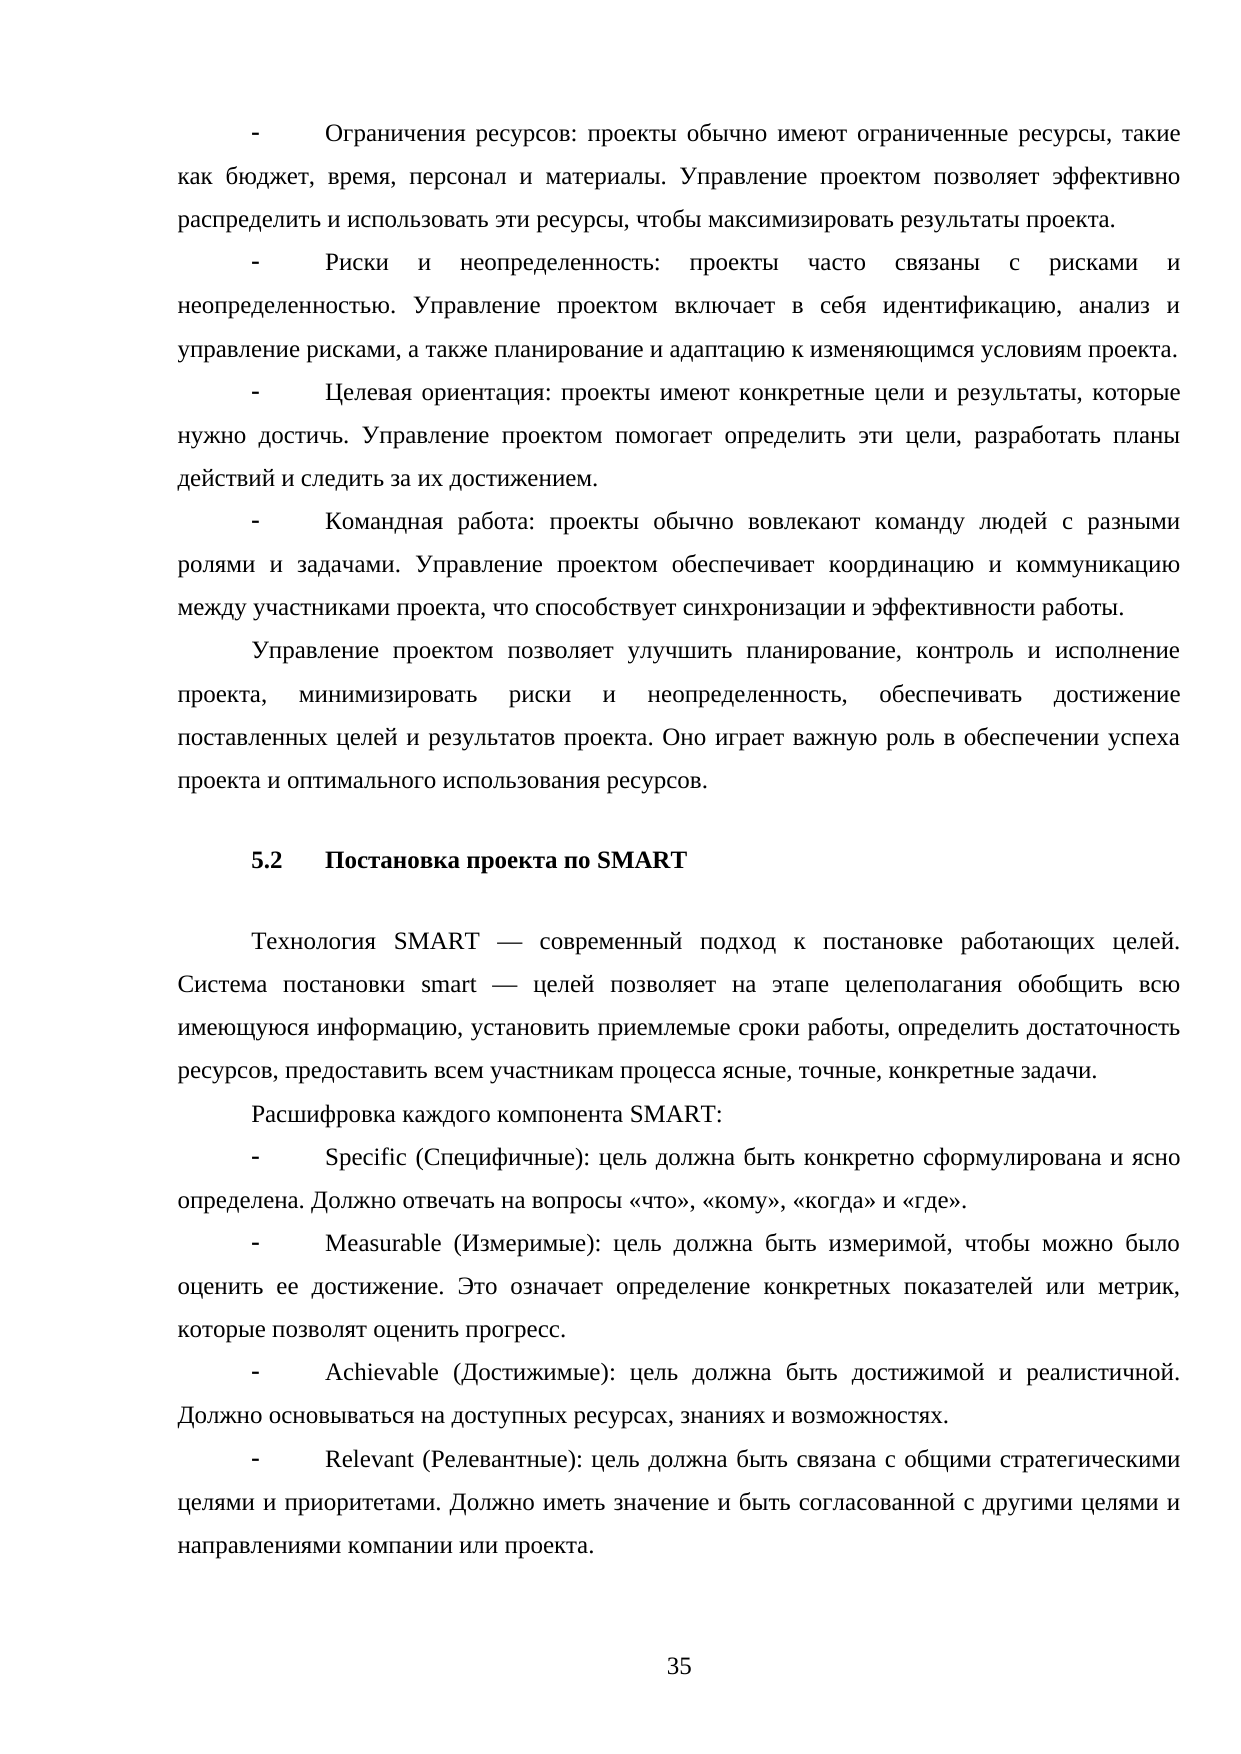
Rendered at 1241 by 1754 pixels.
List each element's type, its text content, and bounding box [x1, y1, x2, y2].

text Управление проектом позволяет улучшить планирование, контроль и исполнение проекта, минимизировать риски и неопределенность, обеспечивать достижение поставленных целей и результатов проекта. Оно играет важную роль в обеспечении успеха проекта и оптимального использования ресурсов. [177, 636, 1181, 794]
list Целевая ориентация: проекты имеют конкретные цели и результаты, которые нужно достичь. Управление проектом помогает определить эти цели, разработать планы действий и следить за их достижением. [177, 377, 1181, 492]
text Технология SMART — современный подход к постановке работающих целей. Система постановки smart — целей позволяет на этапе целеполагания обобщить всю имеющуюся информацию, установить приемлемые сроки работы, определить достаточность ресурсов, предоставить всем участникам процесса ясные, точные, конкретные задачи. [177, 926, 1181, 1084]
list Relevant (Релевантные): цель должна быть связана с общими стратегическими целями и приоритетами. Должно иметь значение и быть согласованной с другими целями и направлениями компании или проекта. [177, 1444, 1181, 1559]
list Achievable (Достижимые): цель должна быть достижимой и реалистичной. Должно основываться на доступных ресурсах, знаниях и возможностях. [177, 1357, 1181, 1429]
subtitle 5.2 Постановка проекта по SMART [177, 846, 1181, 874]
list Ограничения ресурсов: проекты обычно имеют ограниченные ресурсы, такие как бюджет, время, персонал и материалы. Управление проектом позволяет эффективно распределить и использовать эти ресурсы, чтобы максимизировать результаты проекта. [177, 118, 1181, 233]
text Расшифровка каждого компонента SMART: [177, 1099, 1181, 1127]
list Measurable (Измеримые): цель должна быть измеримой, чтобы можно было оценить ее достижение. Это означает определение конкретных показателей или метрик, которые позволят оценить прогресс. [177, 1228, 1181, 1343]
list Риски и неопределенность: проекты часто связаны с рисками и неопределенностью. Управление проектом включает в себя идентификацию, анализ и управление рисками, а также планирование и адаптацию к изменяющимся условиям проекта. [177, 247, 1181, 362]
list Specific (Специфичные): цель должна быть конкретно сформулирована и ясно определена. Должно отвечать на вопросы «что», «кому», «когда» и «где». [177, 1142, 1181, 1214]
list Командная работа: проекты обычно вовлекают команду людей с разными ролями и задачами. Управление проектом обеспечивает координацию и коммуникацию между участниками проекта, что способствует синхронизации и эффективности работы. [177, 506, 1181, 621]
